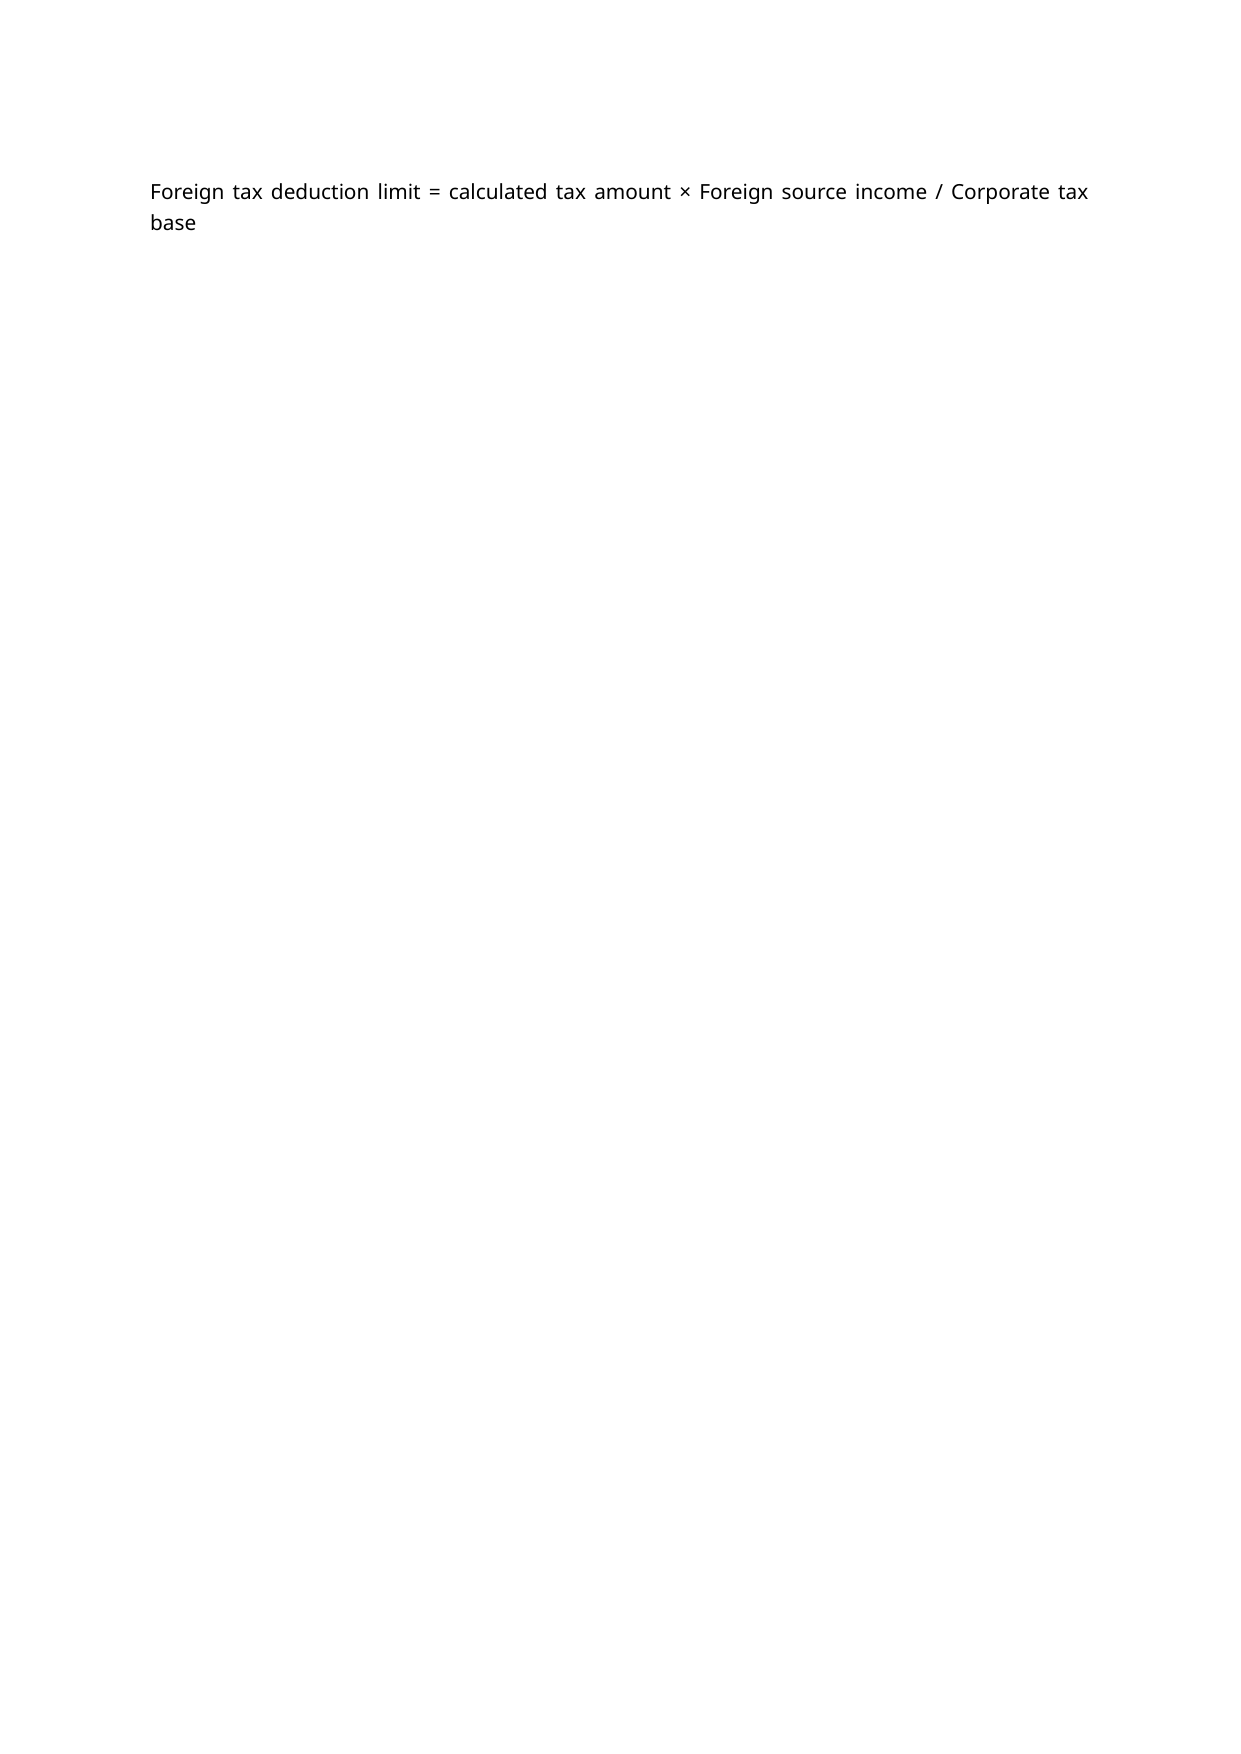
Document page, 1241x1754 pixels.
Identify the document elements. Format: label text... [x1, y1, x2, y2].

text Foreign tax deduction limit = calculated tax amount × Foreign source income / Corporate tax base [150, 177, 1090, 236]
